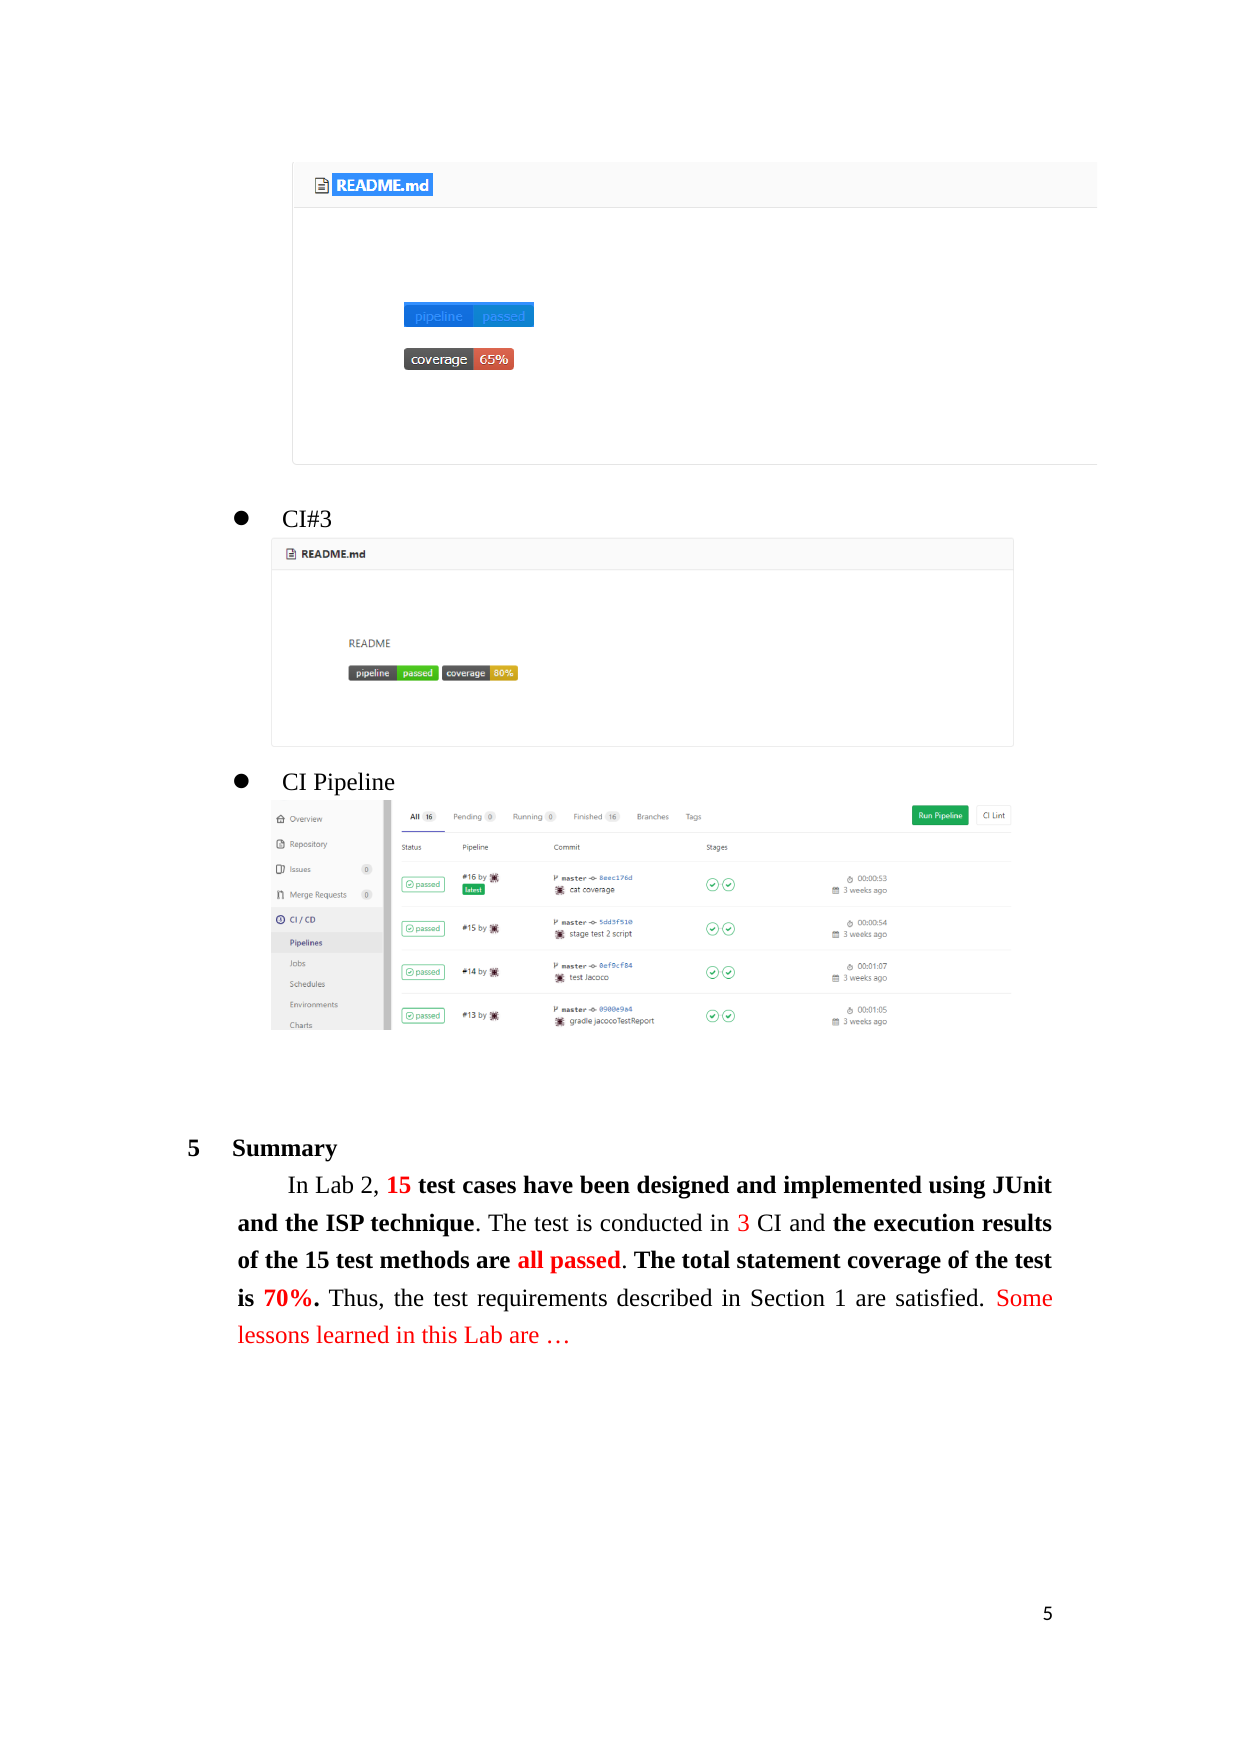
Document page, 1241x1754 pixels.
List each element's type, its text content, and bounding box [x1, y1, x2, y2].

list CI Pipeline [232, 762, 1053, 800]
list CI#3 [232, 500, 1053, 537]
picture [231, 162, 1098, 495]
list In Lab 2, 15 test cases have been designed and implemented using JUnit and the ISP technique. The test is conducted in 3 CI and the execution results of the 15 test methods are all passed. The total statement coverage of the test is 70%. Thus, the test requirements described in Section 1 are satisfied. Some lessons learned in this Lab are … [237, 1166, 1053, 1354]
list Summary [187, 1129, 1053, 1166]
